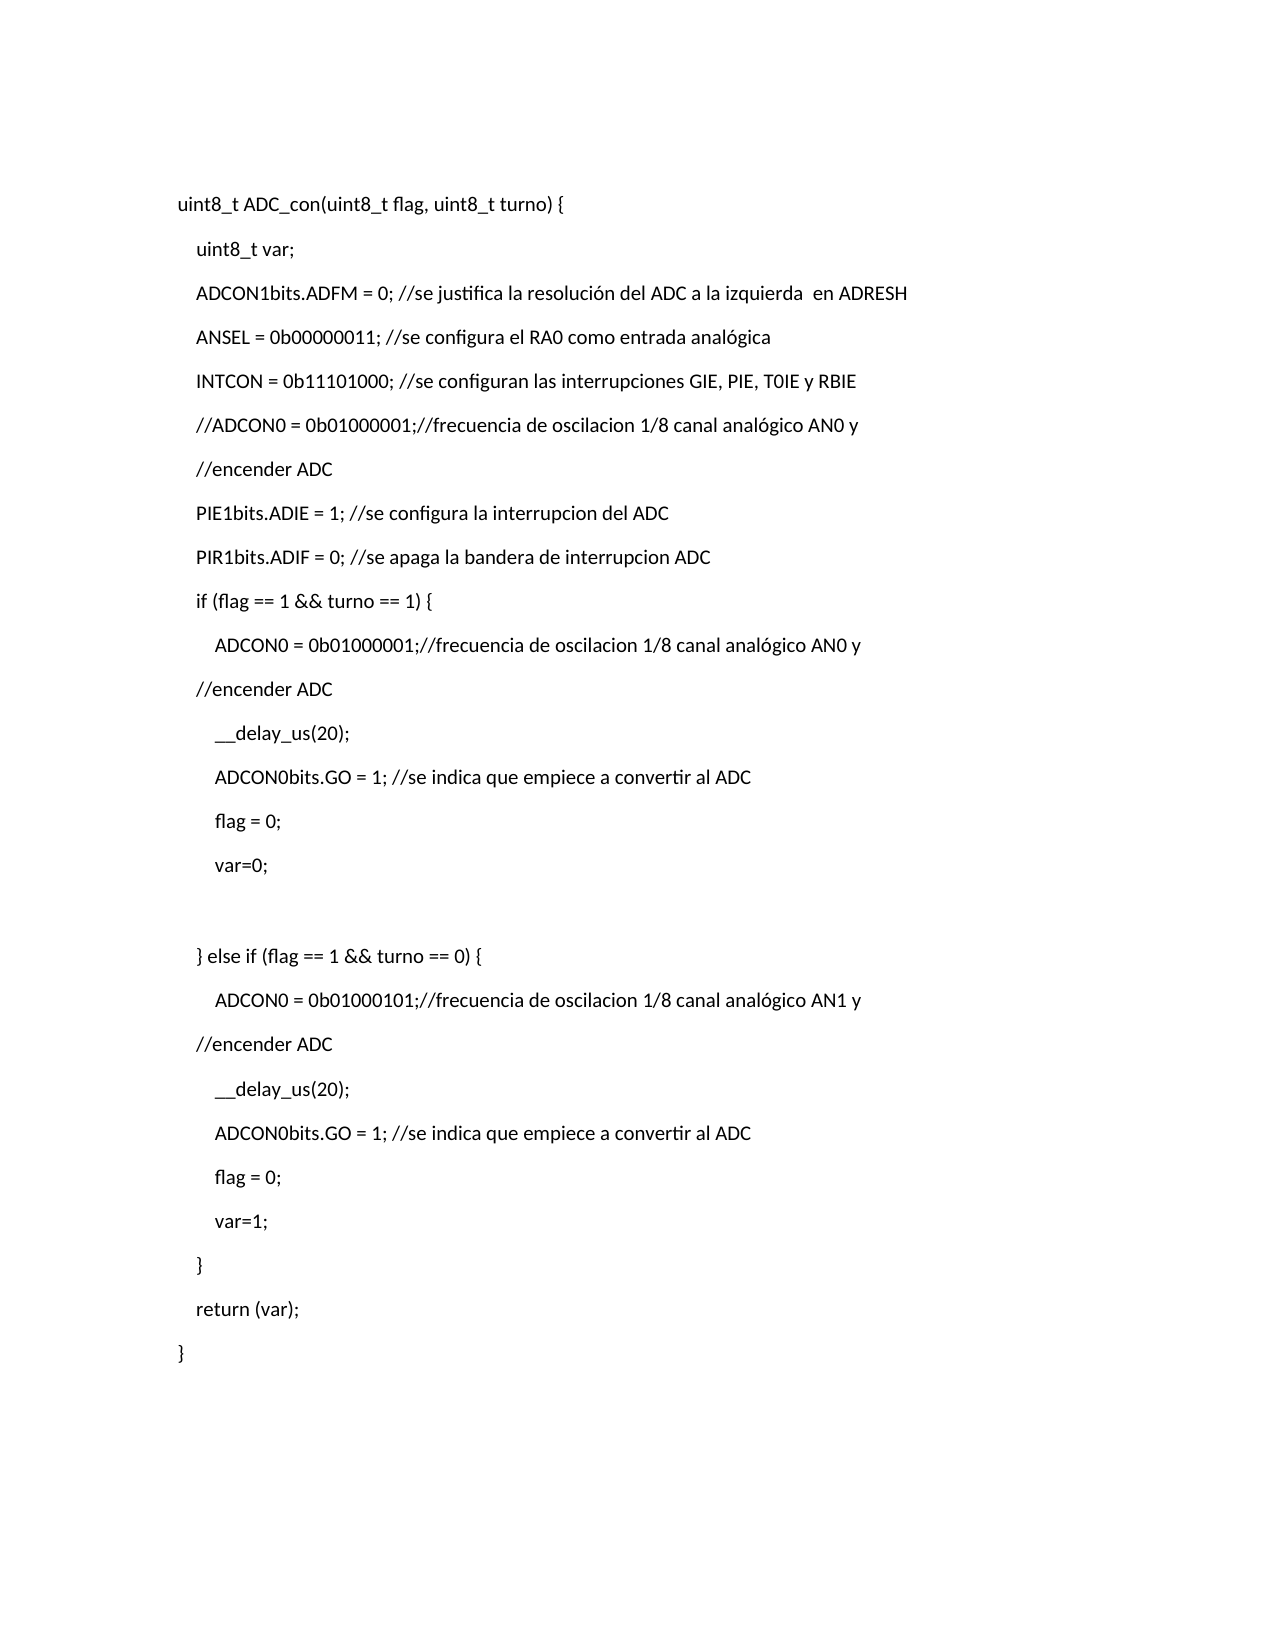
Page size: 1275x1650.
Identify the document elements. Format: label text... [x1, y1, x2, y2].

text var=1; [177, 1208, 1098, 1233]
text uint8_t var; [177, 236, 1098, 261]
text ADCON0bits.GO = 1; //se indica que empiece a convertir al ADC [177, 1120, 1098, 1145]
text INTCON = 0b11101000; //se configuran las interrupciones GIE, PIE, T0IE y RBIE [177, 368, 1098, 393]
text //encender ADC [177, 1032, 1098, 1057]
text var=0; [177, 853, 1098, 878]
text PIE1bits.ADIE = 1; //se configura la interrupcion del ADC [177, 500, 1098, 526]
text } else if (flag == 1 && turno == 0) { [177, 943, 1098, 969]
text flag = 0; [177, 1164, 1098, 1189]
text flag = 0; [177, 808, 1098, 834]
text ANSEL = 0b00000011; //se configura el RA0 como entrada analógica [177, 324, 1098, 349]
text ADCON0 = 0b01000101;//frecuencia de oscilacion 1/8 canal analógico AN1 y [177, 988, 1098, 1013]
text __delay_us(20); [177, 720, 1098, 746]
text return (var); [177, 1296, 1098, 1321]
text uint8_t ADC_con(uint8_t flag, uint8_t turno) { [177, 192, 1098, 217]
text __delay_us(20); [177, 1076, 1098, 1101]
text } [177, 1252, 1098, 1277]
text ADCON1bits.ADFM = 0; //se justifica la resolución del ADC a la izquierda en ADRESH [177, 280, 1098, 305]
text //encender ADC [177, 456, 1098, 481]
text //ADCON0 = 0b01000001;//frecuencia de oscilacion 1/8 canal analógico AN0 y [177, 412, 1098, 437]
text } [177, 1340, 1098, 1366]
text ADCON0 = 0b01000001;//frecuencia de oscilacion 1/8 canal analógico AN0 y [177, 632, 1098, 658]
text ADCON0bits.GO = 1; //se indica que empiece a convertir al ADC [177, 764, 1098, 790]
text PIR1bits.ADIF = 0; //se apaga la bandera de interrupcion ADC [177, 544, 1098, 569]
text if (flag == 1 && turno == 1) { [177, 588, 1098, 614]
text //encender ADC [177, 676, 1098, 702]
